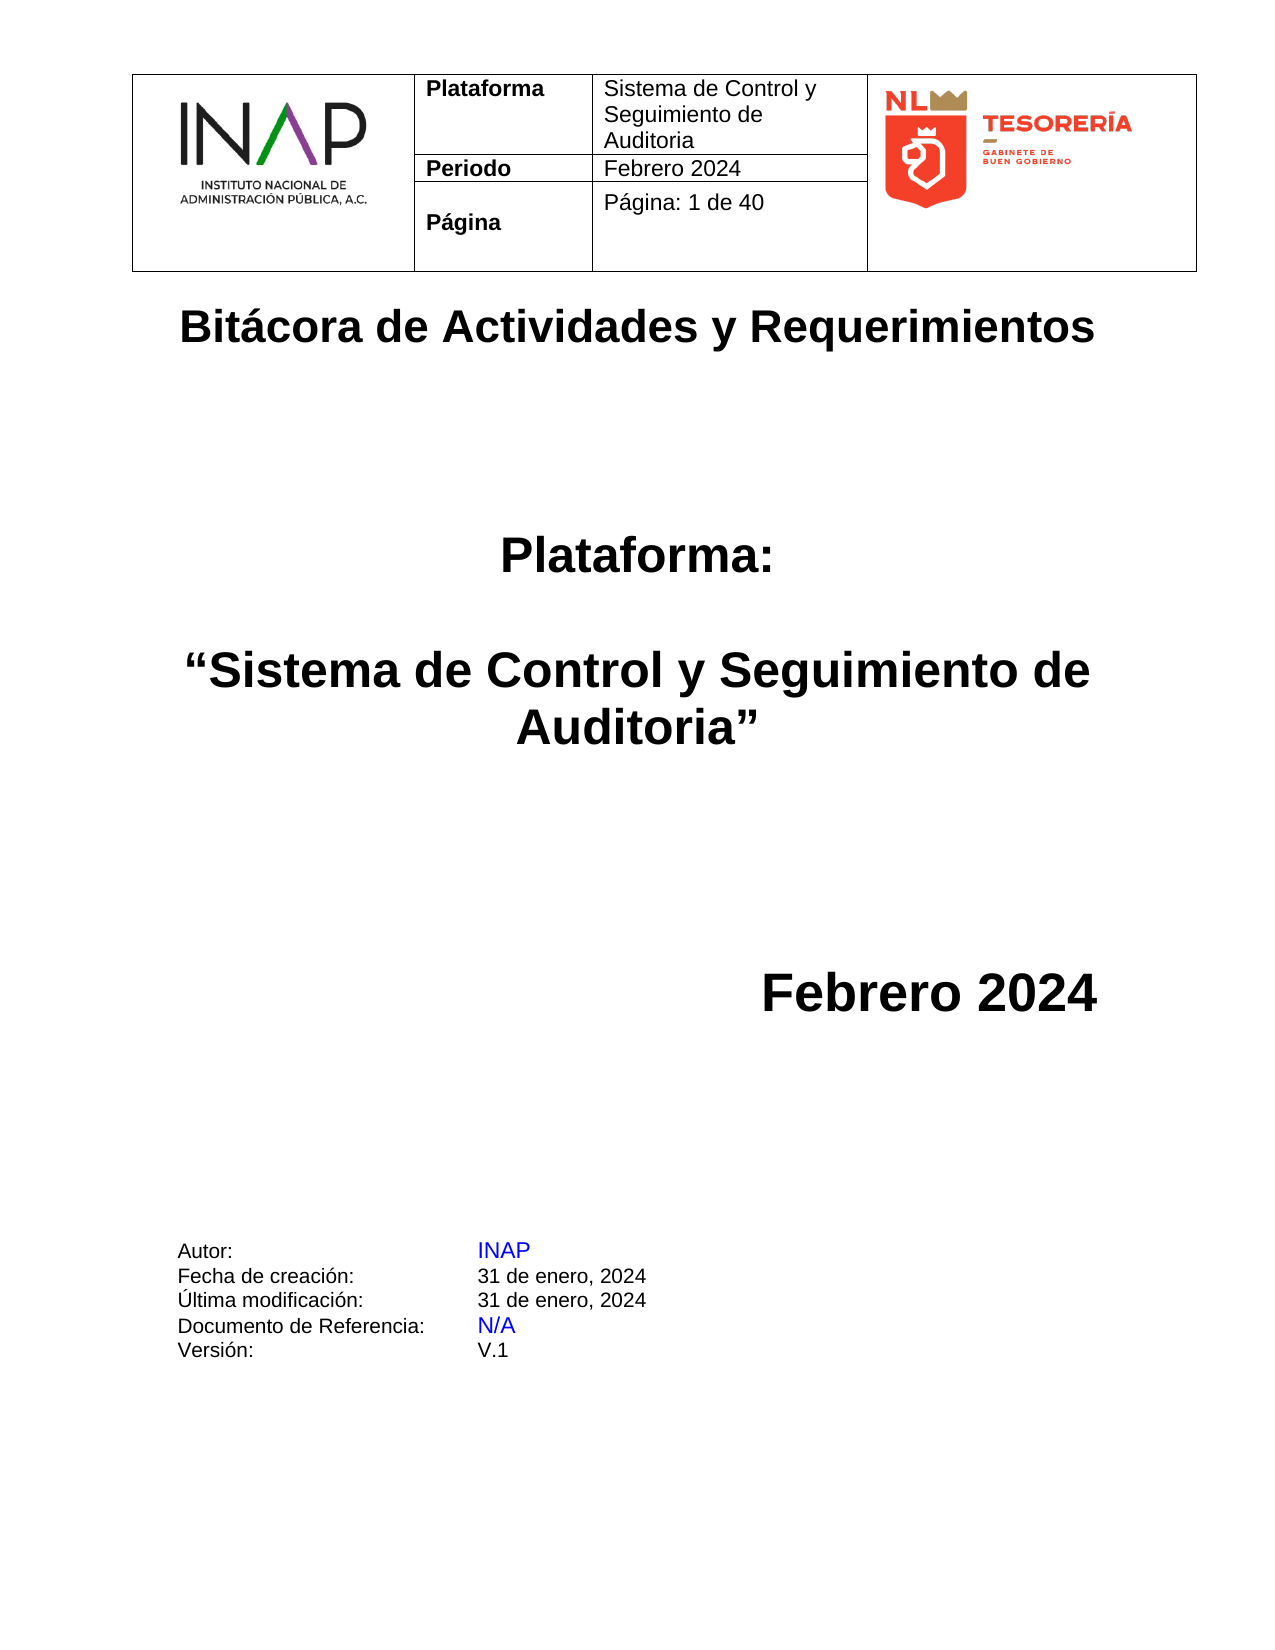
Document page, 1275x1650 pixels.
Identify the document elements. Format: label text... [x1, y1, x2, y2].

text Documento de Referencia: N/A [177, 1312, 1093, 1338]
picture [878, 89, 1135, 208]
text Febrero 2024 [177, 960, 1098, 1022]
text Versión: V.1 [177, 1338, 1093, 1362]
picture [143, 86, 400, 221]
text Plataforma: [177, 525, 1098, 583]
text Autor: INAP [177, 1237, 1093, 1264]
text Bitácora de Actividades y Requerimientos [177, 300, 1098, 353]
text “Sistema de Control y Seguimiento de Auditoria” [177, 640, 1098, 755]
text Última modificación: 31 de enero, 2024 [177, 1288, 1093, 1312]
text Fecha de creación: 31 de enero, 2024 [177, 1264, 1093, 1288]
